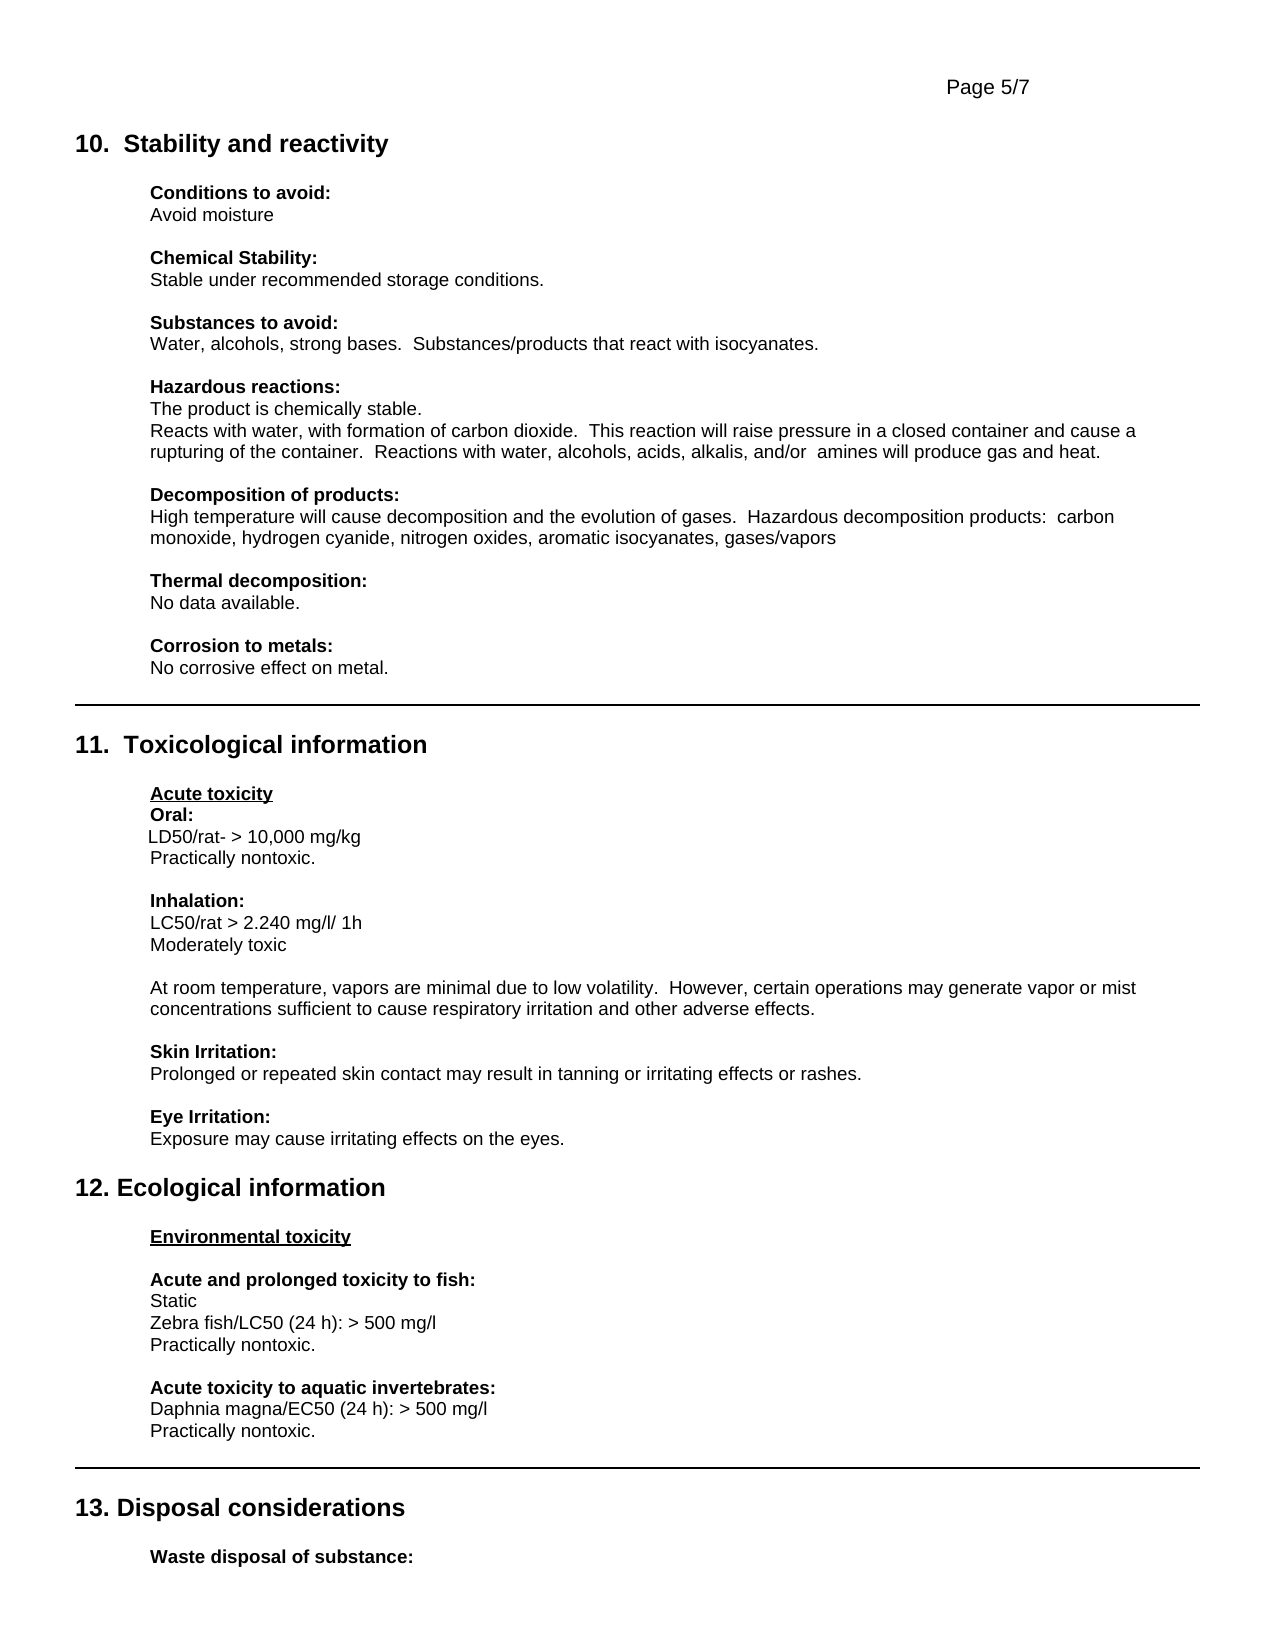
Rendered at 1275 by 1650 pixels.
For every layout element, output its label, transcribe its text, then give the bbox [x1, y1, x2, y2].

text Practically nontoxic. [150, 1333, 1200, 1355]
text Moderately toxic [150, 933, 1200, 955]
text Chemical Stability: [150, 247, 1200, 268]
text 13. Disposal considerations [75, 1493, 1200, 1522]
text Practically nontoxic. [150, 1420, 1200, 1441]
text Reacts with water, with formation of carbon dioxide. This reaction will raise pressure in a closed container and cause a rupturing of the container. Reactions with water, alcohols, acids, alkalis, and/or amines will produce gas and heat. [150, 419, 1200, 462]
text Inhalation: [150, 890, 1200, 912]
text LC50/rat > 2.240 mg/l/ 1h [150, 912, 1200, 933]
text Acute toxicity [150, 782, 1200, 804]
text Decomposition of products: [150, 484, 1200, 506]
text Hazardous reactions: [150, 376, 1200, 398]
text Skin Irritation: [150, 1041, 1200, 1063]
text Water, alcohols, strong bases. Substances/products that react with isocyanates. [150, 333, 1200, 355]
text Zebra fish/LC50 (24 h): > 500 mg/l [150, 1312, 1200, 1333]
text No data available. [150, 592, 1200, 613]
text Environmental toxicity [150, 1226, 1200, 1247]
text Substances to avoid: [150, 312, 1200, 333]
text Acute and prolonged toxicity to fish: [150, 1269, 1200, 1290]
text Avoid moisture [150, 204, 1200, 225]
text 11. Toxicological information [75, 730, 1200, 758]
text 10. Stability and reactivity [75, 129, 1200, 158]
text Daphnia magna/EC50 (24 h): > 500 mg/l [150, 1398, 1200, 1420]
text Static [150, 1290, 1200, 1312]
text LD50/rat- > 10,000 mg/kg [75, 826, 1200, 847]
text 12. Ecological information [75, 1173, 1200, 1202]
text No corrosive effect on metal. [150, 657, 1200, 678]
text Acute toxicity to aquatic invertebrates: [150, 1377, 1200, 1398]
text Exposure may cause irritating effects on the eyes. [150, 1127, 1200, 1149]
text Corrosion to metals: [150, 635, 1200, 657]
text At room temperature, vapors are minimal due to low volatility. However, certain operations may generate vapor or mist concentrations sufficient to cause respiratory irritation and other adverse effects. [150, 976, 1200, 1019]
text Conditions to avoid: [150, 182, 1200, 204]
text Waste disposal of substance: [150, 1546, 1200, 1567]
text Stable under recommended storage conditions. [150, 268, 1200, 290]
text Practically nontoxic. [150, 847, 1200, 869]
text The product is chemically stable. [150, 398, 1200, 419]
text Prolonged or repeated skin contact may result in tanning or irritating effects or rashes. [150, 1063, 1200, 1084]
text Oral: [150, 804, 1200, 826]
text Thermal decomposition: [150, 570, 1200, 592]
text Eye Irritation: [150, 1106, 1200, 1127]
text High temperature will cause decomposition and the evolution of gases. Hazardous decomposition products: carbon monoxide, hydrogen cyanide, nitrogen oxides, aromatic isocyanates, gases/vapors [150, 506, 1200, 549]
